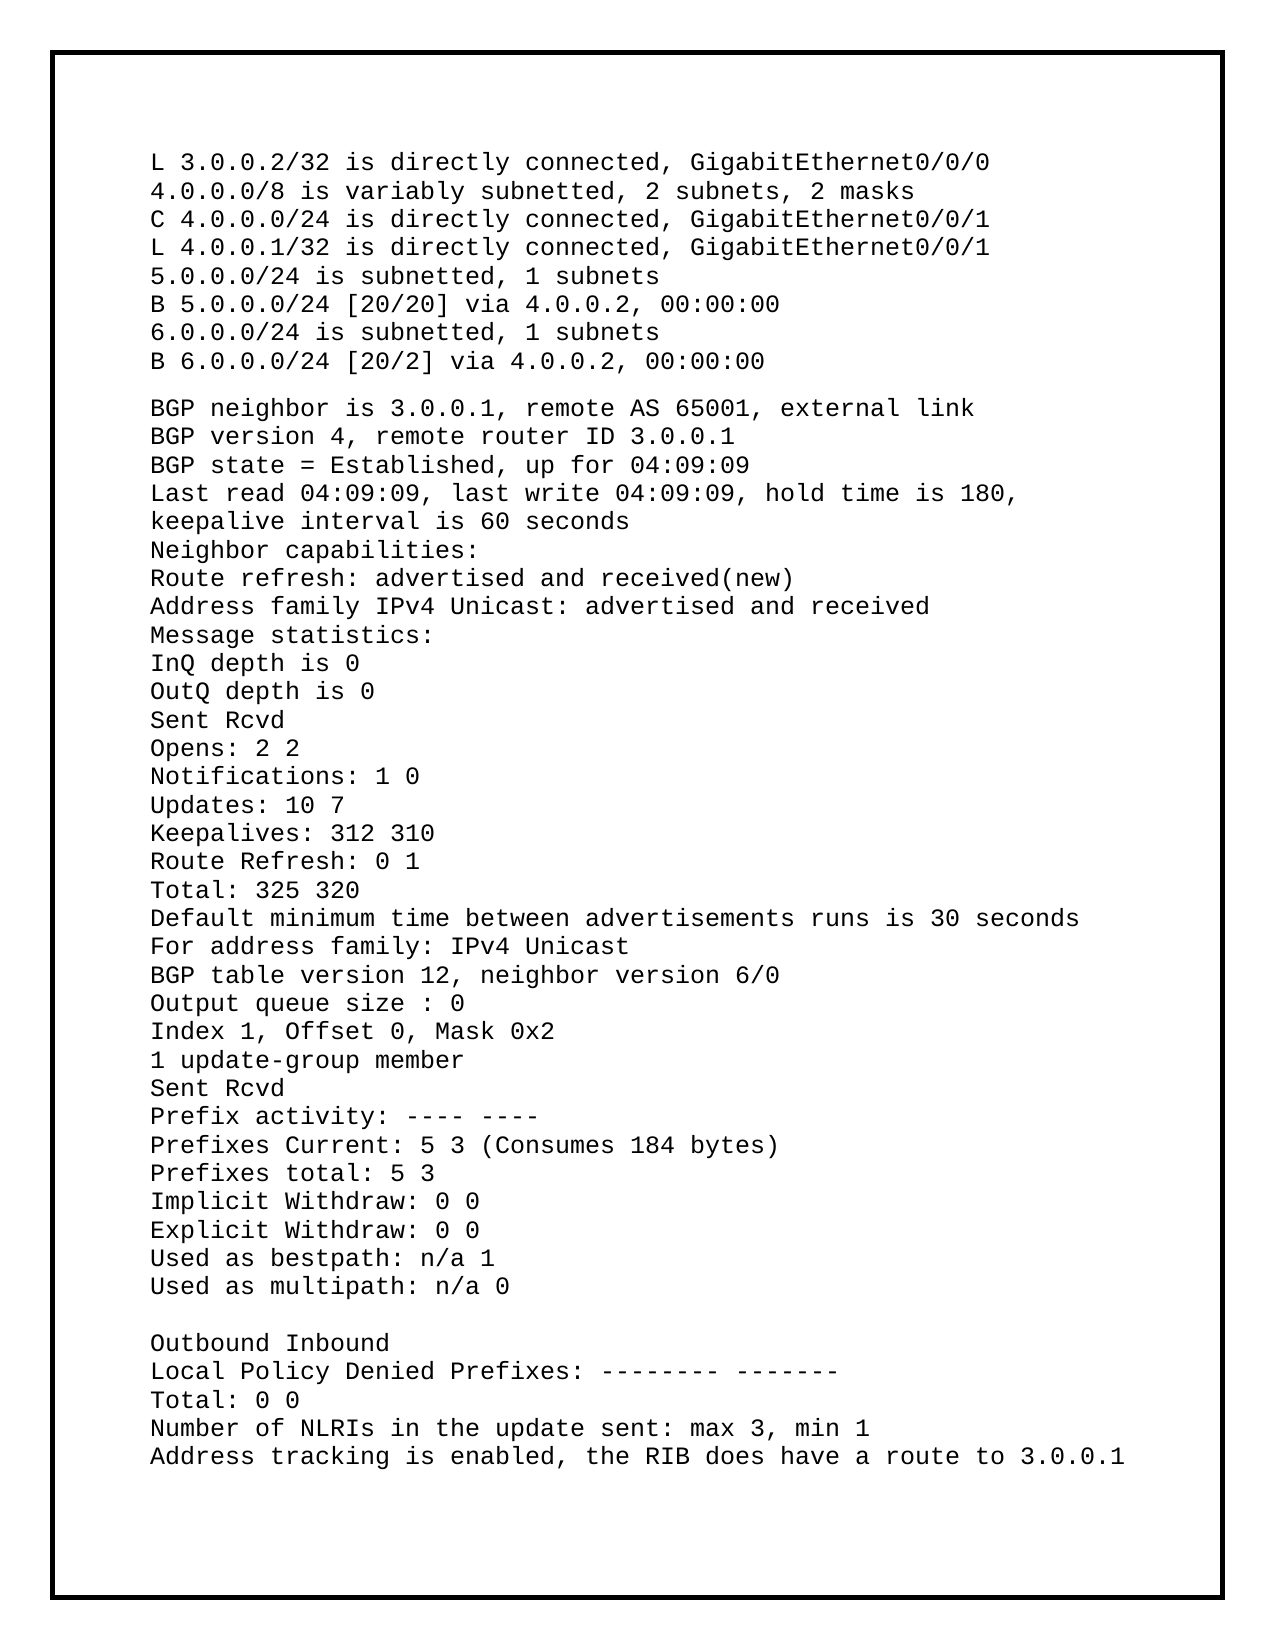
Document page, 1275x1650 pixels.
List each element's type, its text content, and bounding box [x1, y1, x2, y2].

text B 6.0.0.0/24 [20/2] via 4.0.0.2, 00:00:00 [150, 348, 1125, 377]
text Message statistics: [150, 622, 1125, 651]
text Total: 0 0 [150, 1387, 1125, 1416]
text Updates: 10 7 [150, 792, 1125, 821]
text 1 update-group member [150, 1047, 1125, 1076]
text Outbound Inbound [150, 1331, 1125, 1359]
text Opens: 2 2 [150, 736, 1125, 764]
text InQ depth is 0 [150, 651, 1125, 679]
text OutQ depth is 0 [150, 679, 1125, 707]
text For address family: IPv4 Unicast [150, 934, 1125, 962]
text C 4.0.0.0/24 is directly connected, GigabitEthernet0/0/1 [150, 207, 1125, 235]
text Address tracking is enabled, the RIB does have a route to 3.0.0.1 [150, 1444, 1125, 1472]
text 5.0.0.0/24 is subnetted, 1 subnets [150, 263, 1125, 292]
text Keepalives: 312 310 [150, 821, 1125, 849]
text Explicit Withdraw: 0 0 [150, 1217, 1125, 1246]
text Total: 325 320 [150, 877, 1125, 906]
text BGP neighbor is 3.0.0.1, remote AS 65001, external link [150, 396, 1125, 424]
text Sent Rcvd [150, 707, 1125, 736]
text Route refresh: advertised and received(new) [150, 566, 1125, 594]
text B 5.0.0.0/24 [20/20] via 4.0.0.2, 00:00:00 [150, 292, 1125, 320]
text Notifications: 1 0 [150, 764, 1125, 792]
text Prefixes total: 5 3 [150, 1161, 1125, 1189]
text Prefixes Current: 5 3 (Consumes 184 bytes) [150, 1132, 1125, 1161]
text Address family IPv4 Unicast: advertised and received [150, 594, 1125, 622]
text BGP state = Established, up for 04:09:09 [150, 452, 1125, 481]
text Default minimum time between advertisements runs is 30 seconds [150, 906, 1125, 934]
text BGP version 4, remote router ID 3.0.0.1 [150, 424, 1125, 452]
text Used as multipath: n/a 0 [150, 1274, 1125, 1302]
text L 3.0.0.2/32 is directly connected, GigabitEthernet0/0/0 [150, 150, 1125, 178]
text L 4.0.0.1/32 is directly connected, GigabitEthernet0/0/1 [150, 235, 1125, 263]
text Number of NLRIs in the update sent: max 3, min 1 [150, 1416, 1125, 1444]
text Prefix activity: ---- ---- [150, 1104, 1125, 1132]
text Last read 04:09:09, last write 04:09:09, hold time is 180, keepalive interval is 60 seconds [150, 481, 1125, 537]
text 4.0.0.0/8 is variably subnetted, 2 subnets, 2 masks [150, 178, 1125, 207]
text 6.0.0.0/24 is subnetted, 1 subnets [150, 320, 1125, 348]
text Output queue size : 0 [150, 991, 1125, 1019]
text Neighbor capabilities: [150, 537, 1125, 566]
text BGP table version 12, neighbor version 6/0 [150, 962, 1125, 991]
text Index 1, Offset 0, Mask 0x2 [150, 1019, 1125, 1047]
text Sent Rcvd [150, 1076, 1125, 1104]
text Route Refresh: 0 1 [150, 849, 1125, 877]
text Used as bestpath: n/a 1 [150, 1246, 1125, 1274]
text Implicit Withdraw: 0 0 [150, 1189, 1125, 1217]
text Local Policy Denied Prefixes: -------- ------- [150, 1359, 1125, 1387]
